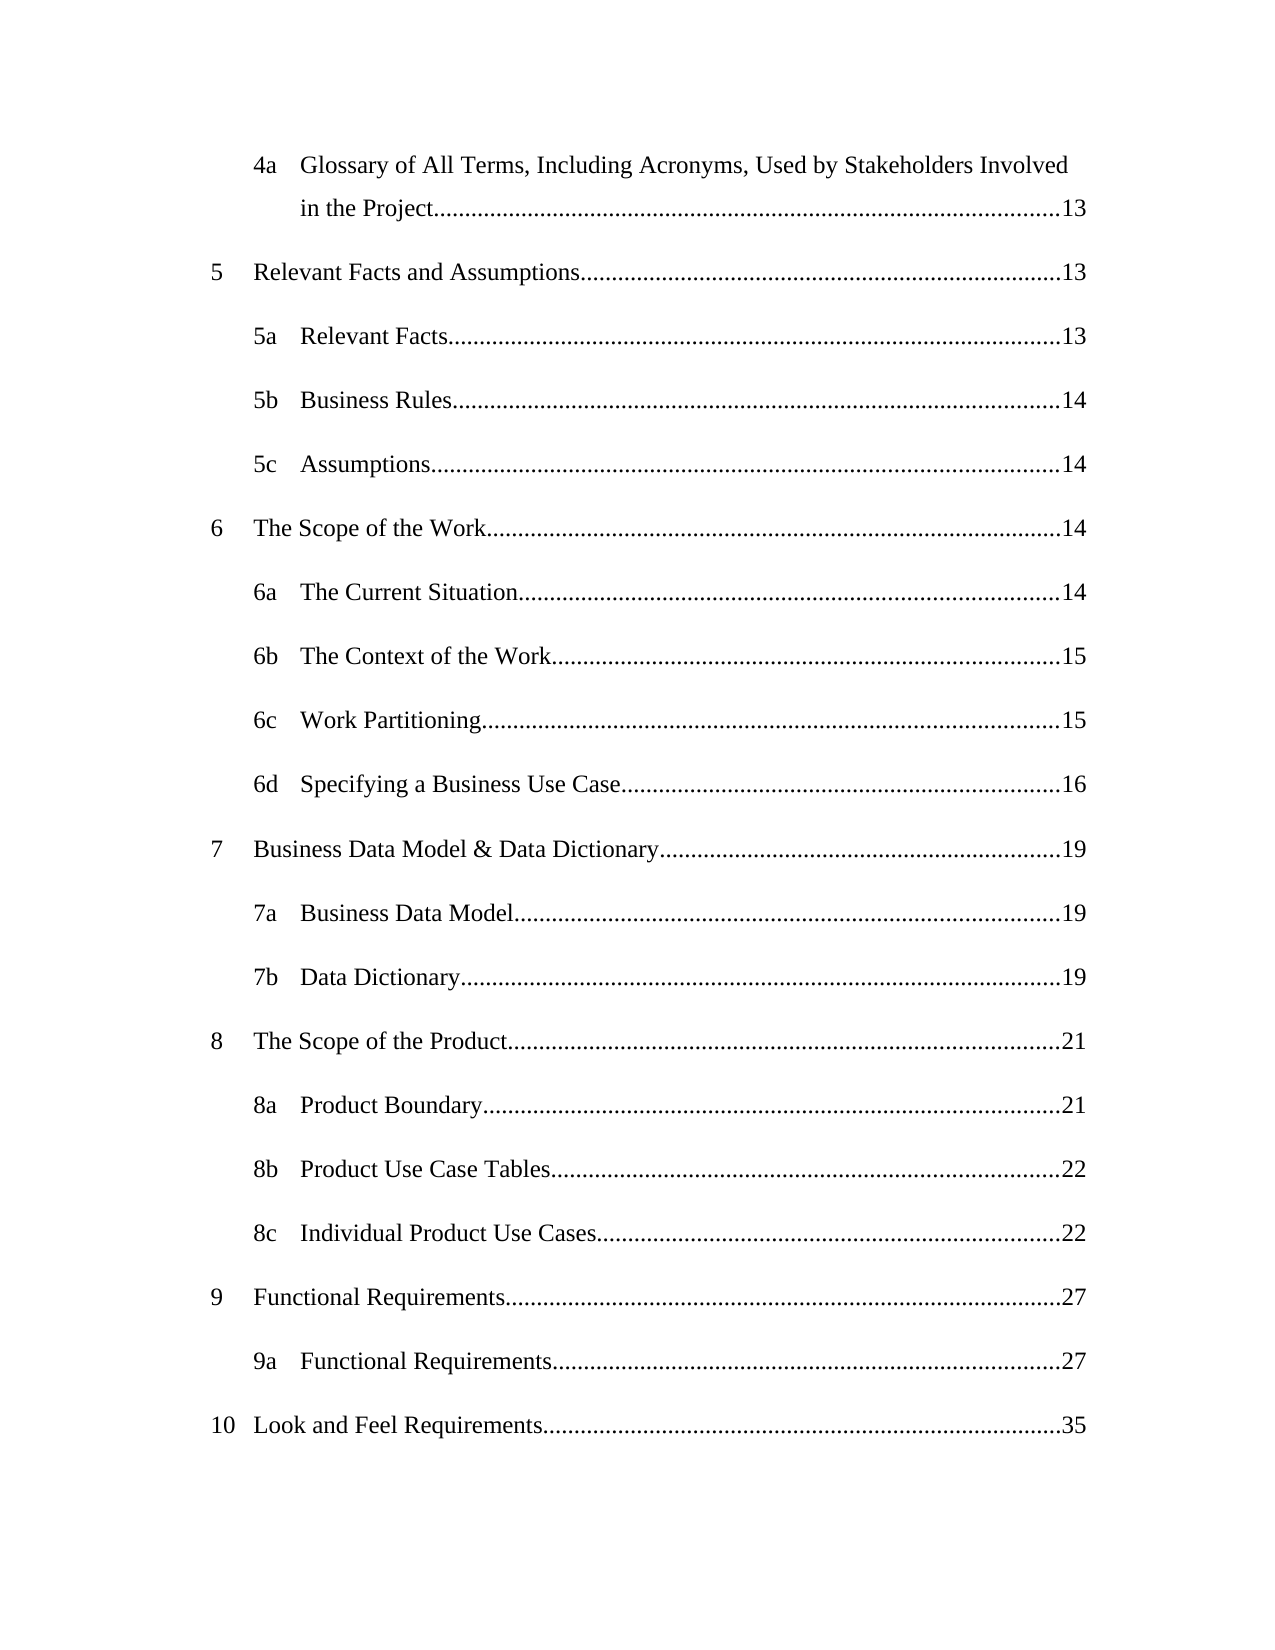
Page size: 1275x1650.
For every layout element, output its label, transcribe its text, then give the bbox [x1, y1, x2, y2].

text 6c Work Partitioning 15 [253, 706, 1087, 734]
text 7a Business Data Model 19 [253, 898, 1087, 926]
text 10 Look and Feel Requirements 35 [210, 1410, 1087, 1439]
text 8 The Scope of the Product 21 [210, 1026, 1087, 1054]
text 7b Data Dictionary 19 [253, 962, 1087, 991]
text 9a Functional Requirements 27 [253, 1346, 1087, 1375]
text 7 Business Data Model & Data Dictionary 19 [210, 834, 1087, 862]
text 6b The Context of the Work 15 [253, 641, 1087, 670]
text 4a Glossary of All Terms, Including Acronyms, Used by Stakeholders Involved in the Project 13 [253, 150, 1087, 222]
text 5 Relevant Facts and Assumptions 13 [210, 257, 1087, 286]
text 5b Business Rules 14 [253, 385, 1087, 414]
text 8a Product Boundary 21 [253, 1090, 1087, 1119]
text 6 The Scope of the Work 14 [210, 513, 1087, 542]
text 8b Product Use Case Tables 22 [253, 1154, 1087, 1183]
text 5a Relevant Facts 13 [253, 321, 1087, 350]
text 6d Specifying a Business Use Case 16 [253, 769, 1087, 798]
text 8c Individual Product Use Cases 22 [253, 1218, 1087, 1247]
text 5c Assumptions 14 [253, 449, 1087, 478]
text 6a The Current Situation 14 [253, 577, 1087, 606]
text 9 Functional Requirements 27 [210, 1282, 1087, 1311]
